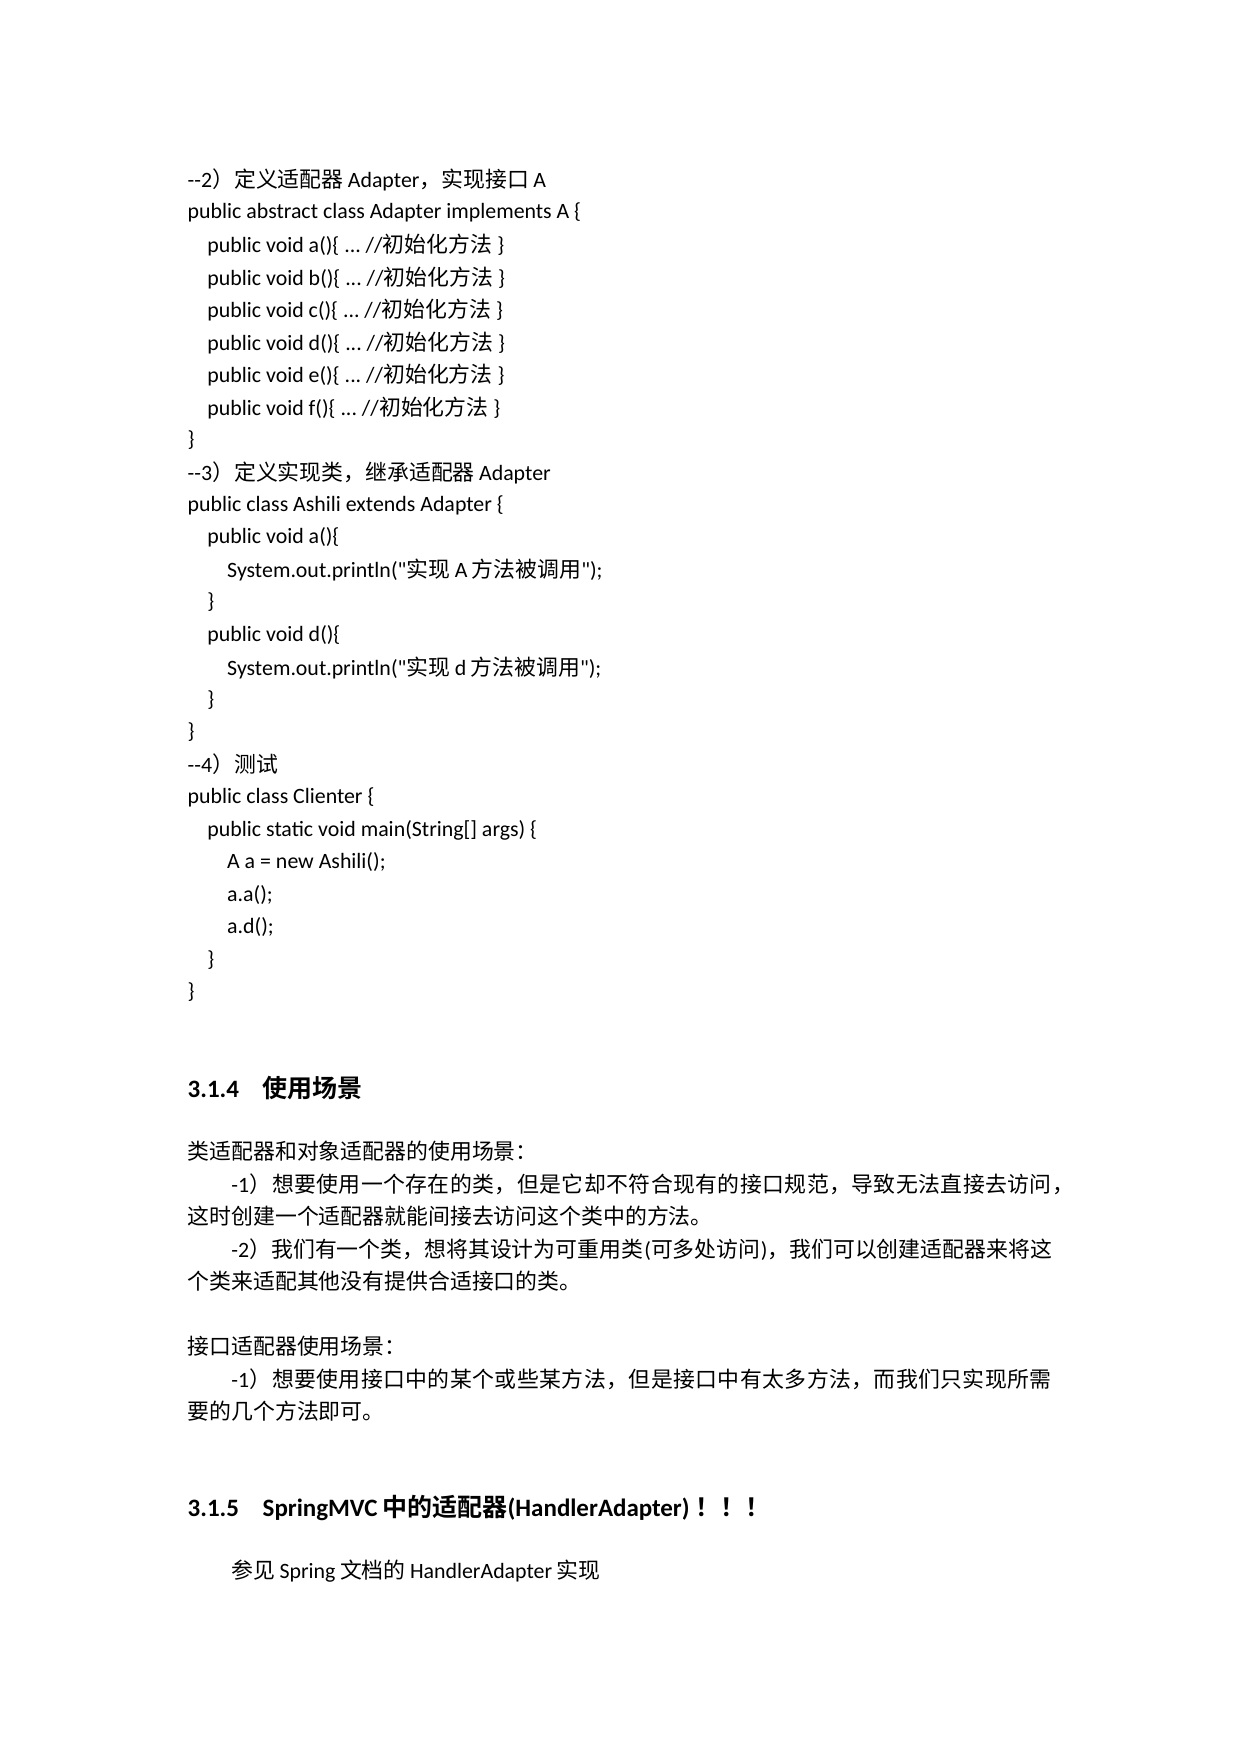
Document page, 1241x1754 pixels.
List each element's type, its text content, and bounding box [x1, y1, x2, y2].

text } [187, 584, 1053, 617]
text 类适配器和对象适配器的使用场景： [187, 1134, 1053, 1166]
text public void d(){ [187, 617, 1053, 649]
text } [187, 422, 1053, 454]
text } [187, 942, 1053, 974]
text public class Ashili extends Adapter { [187, 487, 1053, 519]
subtitle SpringMVC中的适配器(HandlerAdapter) ！！！ [187, 1473, 1053, 1538]
text -2）我们有一个类，想将其设计为可重用类(可多处访问)，我们可以创建适配器来将这个类来适配其他没有提供合适接口的类。 [187, 1231, 1053, 1296]
text a.d(); [187, 909, 1053, 942]
text System.out.println("实现d方法被调用"); [187, 649, 1053, 682]
text A a = new Ashili(); [187, 844, 1053, 877]
text public void a(){ ... //初始化方法 } [187, 227, 1053, 259]
text public void a(){ [187, 519, 1053, 552]
text public class Clienter { [187, 779, 1053, 812]
text } [187, 714, 1053, 747]
text public void f(){ ... //初始化方法 } [187, 389, 1053, 422]
text public void d(){ ... //初始化方法 } [187, 324, 1053, 357]
text public static void main(String[] args) { [187, 812, 1053, 844]
text public void e(){ ... //初始化方法 } [187, 357, 1053, 389]
text } [187, 974, 1053, 1007]
text -1）想要使用接口中的某个或些某方法，但是接口中有太多方法，而我们只实现所需要的几个方法即可。 [187, 1361, 1053, 1426]
text public abstract class Adapter implements A { [187, 194, 1053, 227]
text public void c(){ ... //初始化方法 } [187, 292, 1053, 324]
text 接口适配器使用场景： [187, 1329, 1053, 1361]
text --4）测试 [187, 747, 1053, 779]
text public void b(){ ... //初始化方法 } [187, 259, 1053, 292]
text 参见Spring文档的HandlerAdapter实现 [187, 1553, 1053, 1585]
text -1）想要使用一个存在的类，但是它却不符合现有的接口规范，导致无法直接去访问，这时创建一个适配器就能间接去访问这个类中的方法。 [187, 1166, 1053, 1231]
text --3）定义实现类，继承适配器Adapter [187, 454, 1053, 487]
text } [187, 682, 1053, 714]
text System.out.println("实现A方法被调用"); [187, 552, 1053, 584]
text a.a(); [187, 877, 1053, 909]
text --2）定义适配器Adapter，实现接口A [187, 162, 1053, 194]
subtitle 使用场景 [187, 1054, 1053, 1119]
